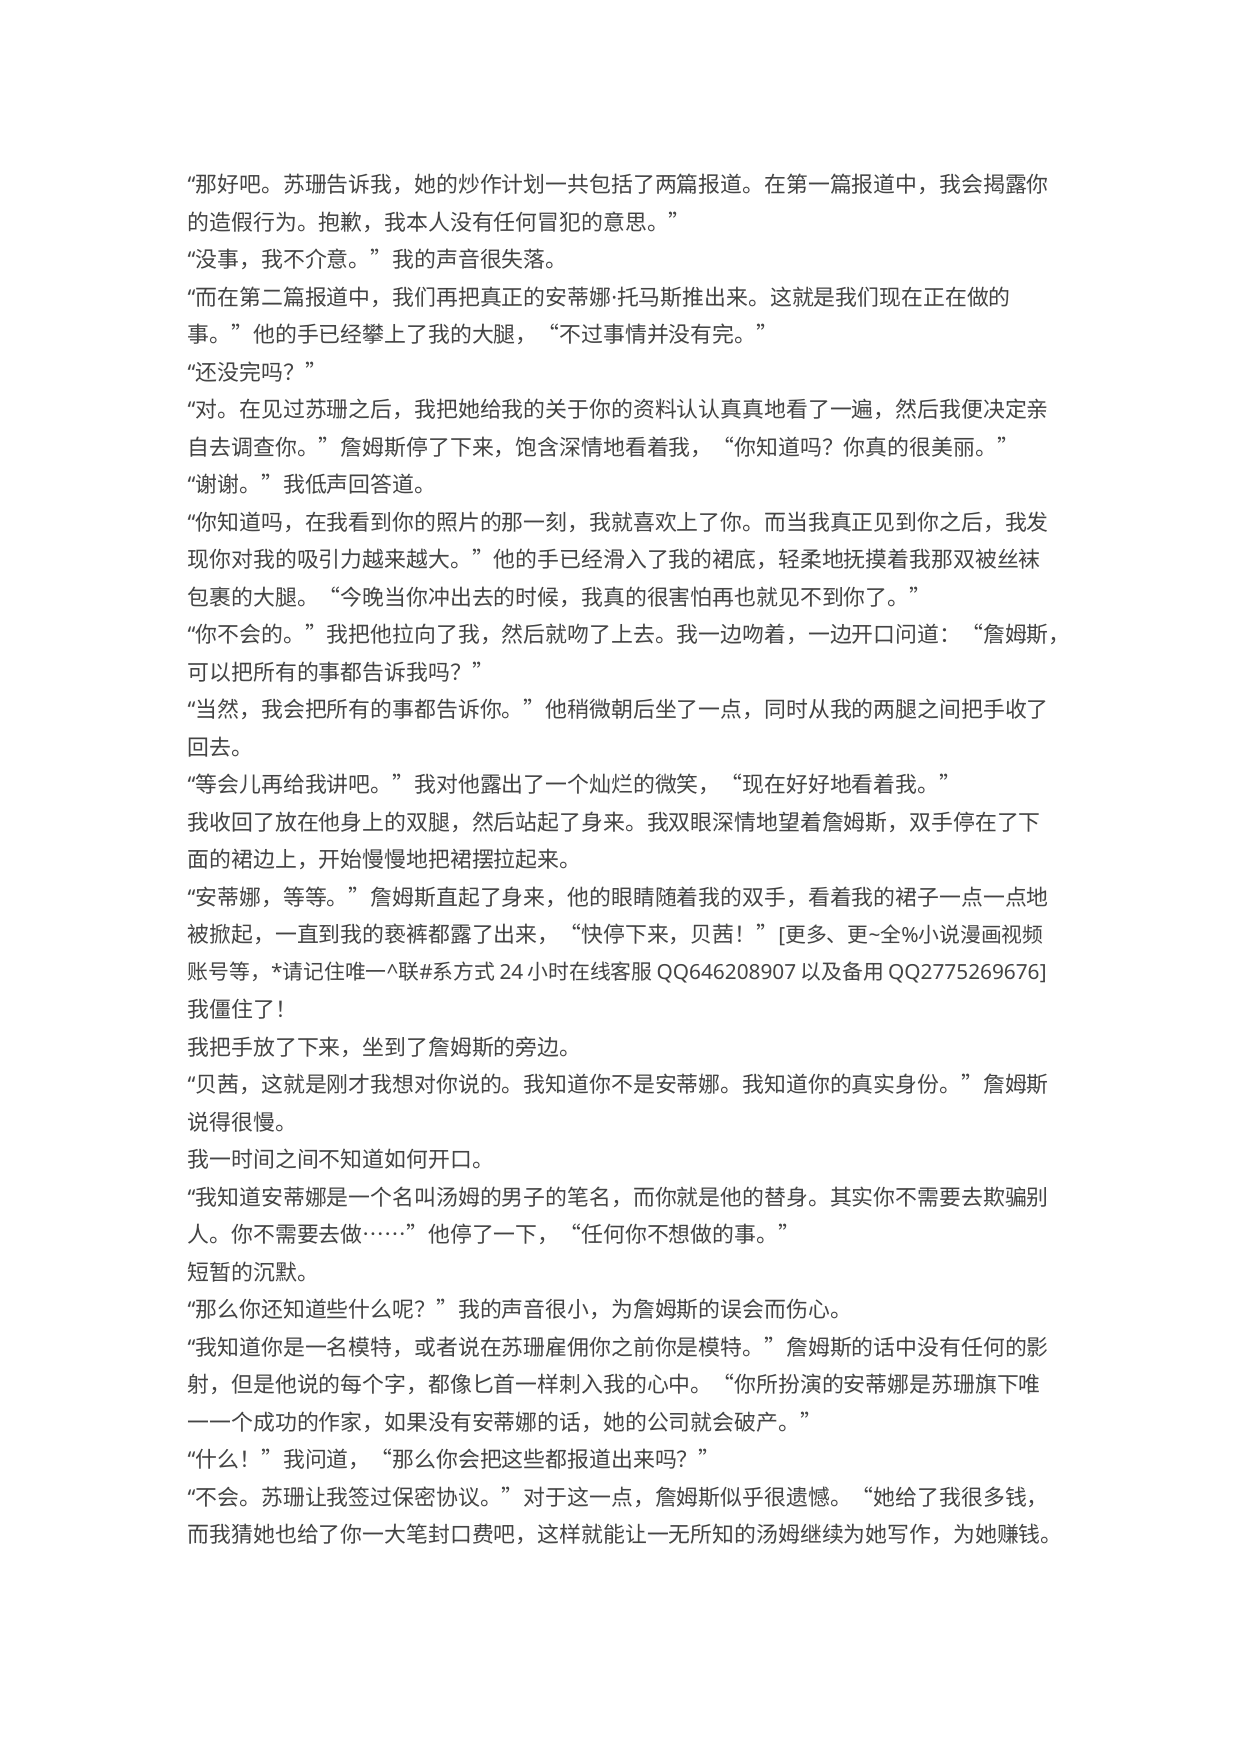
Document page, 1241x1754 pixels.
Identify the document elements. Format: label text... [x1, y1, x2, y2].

text 我把手放了下来，坐到了詹姆斯的旁边。 [187, 1027, 1053, 1064]
text “你知道吗，在我看到你的照片的那一刻，我就喜欢上了你。而当我真正见到你之后，我发现你对我的吸引力越来越大。”他的手已经滑入了我的裙底，轻柔地抚摸着我那双被丝袜包裹的大腿。“今晚当你冲出去的时候，我真的很害怕再也就见不到你了。” [187, 502, 1053, 614]
text 短暂的沉默。 [187, 1252, 1053, 1289]
text “当然，我会把所有的事都告诉你。”他稍微朝后坐了一点，同时从我的两腿之间把手收了回去。 [187, 689, 1053, 764]
text “而在第二篇报道中，我们再把真正的安蒂娜·托马斯推出来。这就是我们现在正在做的事。”他的手已经攀上了我的大腿，“不过事情并没有完。” [187, 277, 1053, 352]
text “我知道你是一名模特，或者说在苏珊雇佣你之前你是模特。”詹姆斯的话中没有任何的影射，但是他说的每个字，都像匕首一样刺入我的心中。“你所扮演的安蒂娜是苏珊旗下唯一一个成功的作家，如果没有安蒂娜的话，她的公司就会破产。” [187, 1327, 1053, 1439]
text 我收回了放在他身上的双腿，然后站起了身来。我双眼深情地望着詹姆斯，双手停在了下面的裙边上，开始慢慢地把裙摆拉起来。 [187, 802, 1053, 877]
text “贝茜，这就是刚才我想对你说的。我知道你不是安蒂娜。我知道你的真实身份。”詹姆斯说得很慢。 [187, 1064, 1053, 1139]
text “还没完吗？” [187, 352, 1053, 389]
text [187, 1477, 1053, 1552]
text “什么！”我问道，“那么你会把这些都报道出来吗？” [187, 1439, 1053, 1477]
text “对。在见过苏珊之后，我把她给我的关于你的资料认认真真地看了一遍，然后我便决定亲自去调查你。”詹姆斯停了下来，饱含深情地看着我，“你知道吗？你真的很美丽。” [187, 389, 1053, 464]
text “谢谢。”我低声回答道。 [187, 464, 1053, 502]
text “你不会的。”我把他拉向了我，然后就吻了上去。我一边吻着，一边开口问道：“詹姆斯，可以把所有的事都告诉我吗？” [187, 614, 1053, 689]
text “没事，我不介意。”我的声音很失落。 [187, 239, 1053, 277]
text “那么你还知道些什么呢？”我的声音很小，为詹姆斯的误会而伤心。 [187, 1289, 1053, 1327]
text 我一时间之间不知道如何开口。 [187, 1139, 1053, 1177]
text “安蒂娜，等等。”詹姆斯直起了身来，他的眼睛随着我的双手，看着我的裙子一点一点地被掀起，一直到我的亵裤都露了出来，“快停下来，贝茜！”[更多、更~全%小说漫画视频账号等，*请记住唯一^联#系方式24小时在线客服QQ646208907以及备用QQ2775269676] [187, 877, 1053, 989]
text “那好吧。苏珊告诉我，她的炒作计划一共包括了两篇报道。在第一篇报道中，我会揭露你的造假行为。抱歉，我本人没有任何冒犯的意思。” [187, 164, 1053, 239]
text “我知道安蒂娜是一个名叫汤姆的男子的笔名，而你就是他的替身。其实你不需要去欺骗别人。你不需要去做……”他停了一下，“任何你不想做的事。” [187, 1177, 1053, 1252]
text “等会儿再给我讲吧。”我对他露出了一个灿烂的微笑，“现在好好地看着我。” [187, 764, 1053, 802]
text 我僵住了！ [187, 989, 1053, 1027]
